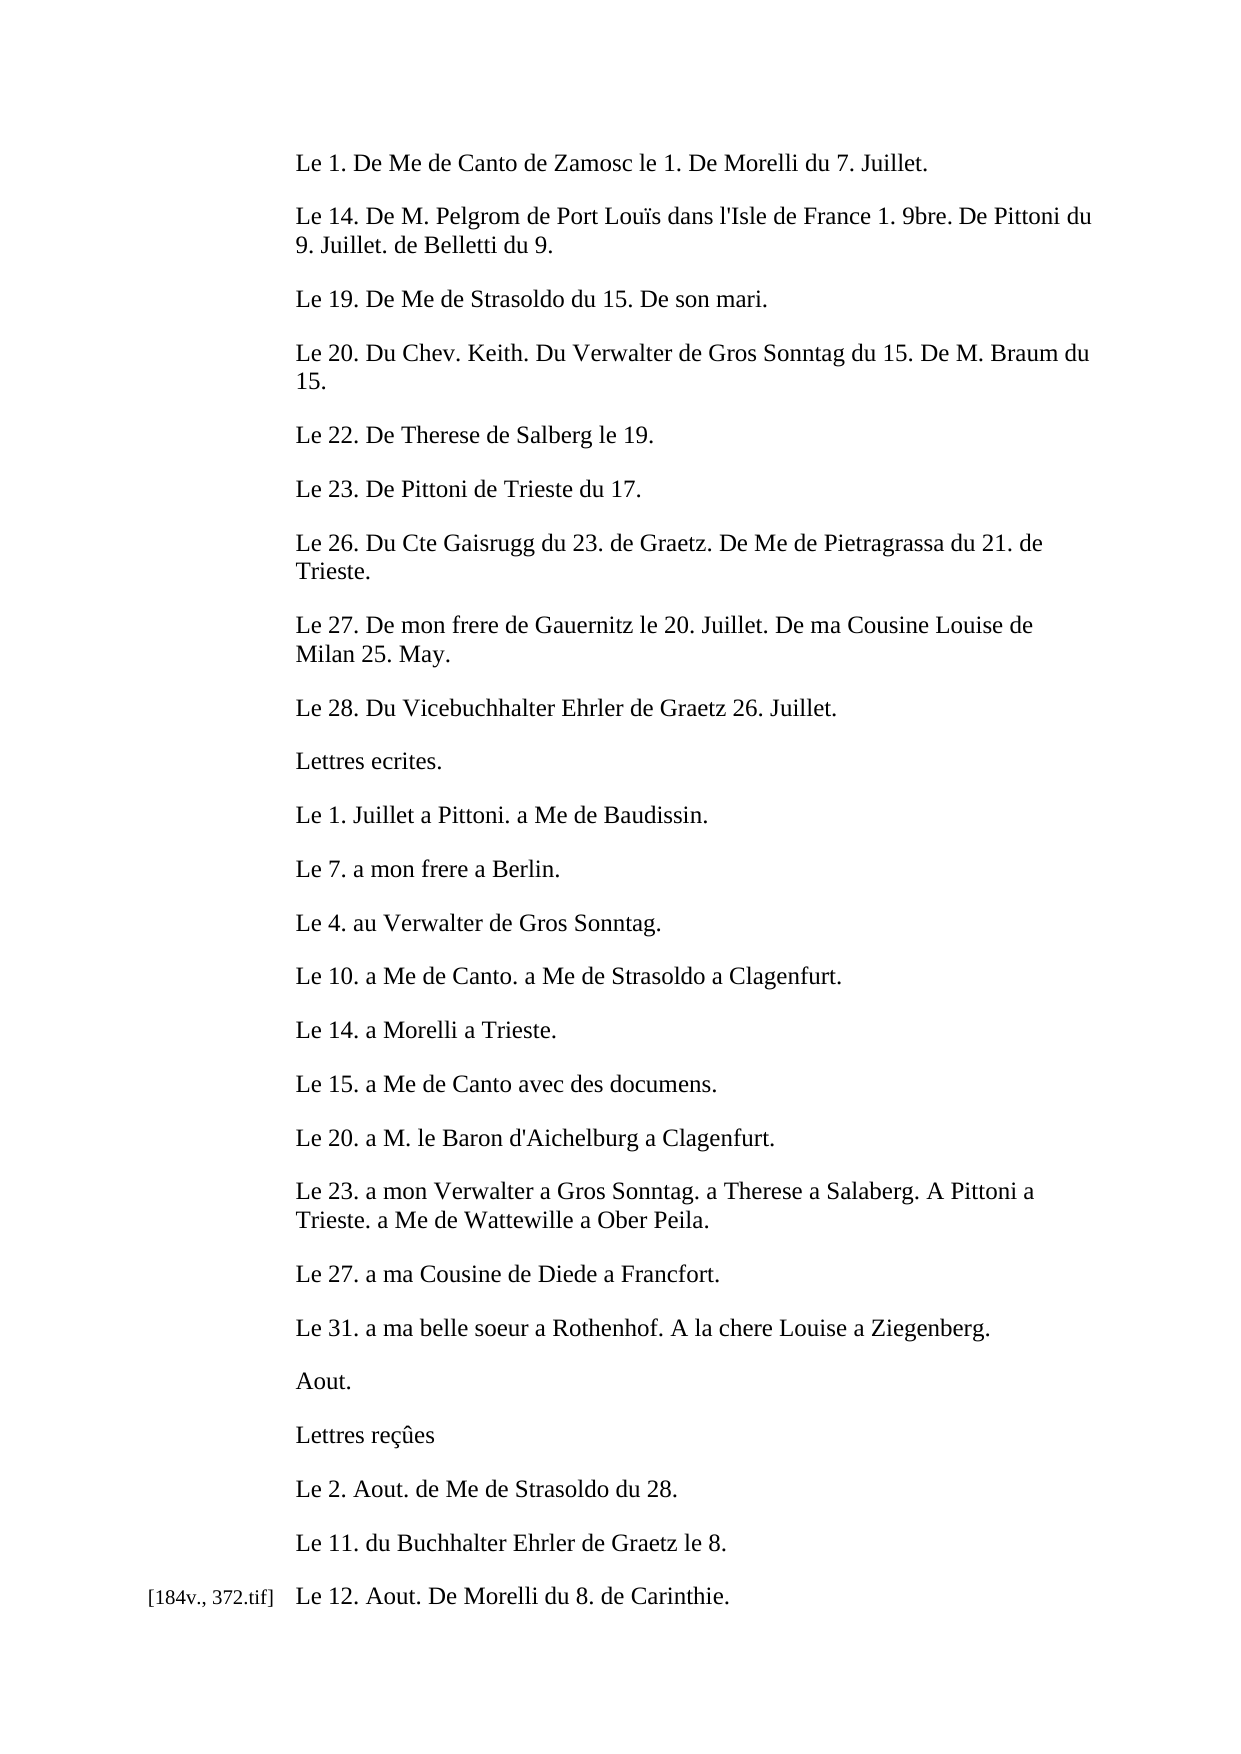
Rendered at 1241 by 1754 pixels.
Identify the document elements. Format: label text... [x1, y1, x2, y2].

text Le 7. a mon frere a Berlin. [295, 854, 1093, 883]
text Le 27. a ma Cousine de Diede a Francfort. [295, 1259, 1093, 1288]
text Le 19. De Me de Strasoldo du 15. De son mari. [295, 284, 1093, 313]
text Aout. [295, 1366, 1093, 1395]
text Lettres ecrites. [295, 746, 1093, 775]
text Le 4. au Verwalter de Gros Sonntag. [295, 908, 1093, 936]
text Le 1. Juillet a Pittoni. a Me de Baudissin. [295, 800, 1093, 829]
text Le 27. De mon frere de Gauernitz le 20. Juillet. De ma Cousine Louise de Milan 25. May. [295, 610, 1093, 668]
text Le 22. De Therese de Salberg le 19. [295, 420, 1093, 449]
text Le 10. a Me de Canto. a Me de Strasoldo a Clagenfurt. [295, 961, 1093, 990]
text Le 14. a Morelli a Trieste. [295, 1015, 1093, 1044]
text Le 11. du Buchhalter Ehrler de Graetz le 8. [295, 1528, 1093, 1556]
text Le 28. Du Vicebuchhalter Ehrler de Graetz 26. Juillet. [295, 693, 1093, 721]
text Le 31. a ma belle soeur a Rothenhof. A la chere Louise a Ziegenberg. [295, 1313, 1093, 1341]
text Le 14. De M. Pelgrom de Port Louïs dans l'Isle de France 1. 9bre. De Pittoni du 9. Juillet. de Belletti du 9. [295, 201, 1093, 259]
text Le 1. De Me de Canto de Zamosc le 1. De Morelli du 7. Juillet. [295, 148, 1093, 176]
text [184v., 372.tif] Le 12. Aout. De Morelli du 8. de Carinthie. [148, 1581, 1093, 1610]
text Le 20. Du Chev. Keith. Du Verwalter de Gros Sonntag du 15. De M. Braum du 15. [295, 338, 1093, 395]
text Le 20. a M. le Baron d'Aichelburg a Clagenfurt. [295, 1123, 1093, 1151]
text Le 23. De Pittoni de Trieste du 17. [295, 474, 1093, 503]
text Le 15. a Me de Canto avec des documens. [295, 1069, 1093, 1098]
text Lettres reçûes [295, 1420, 1093, 1449]
text Le 26. Du Cte Gaisrugg du 23. de Graetz. De Me de Pietragrassa du 21. de Trieste. [295, 528, 1093, 585]
text Le 2. Aout. de Me de Strasoldo du 28. [295, 1474, 1093, 1503]
text Le 23. a mon Verwalter a Gros Sonntag. a Therese a Salaberg. A Pittoni a Trieste. a Me de Wattewille a Ober Peila. [295, 1176, 1093, 1234]
